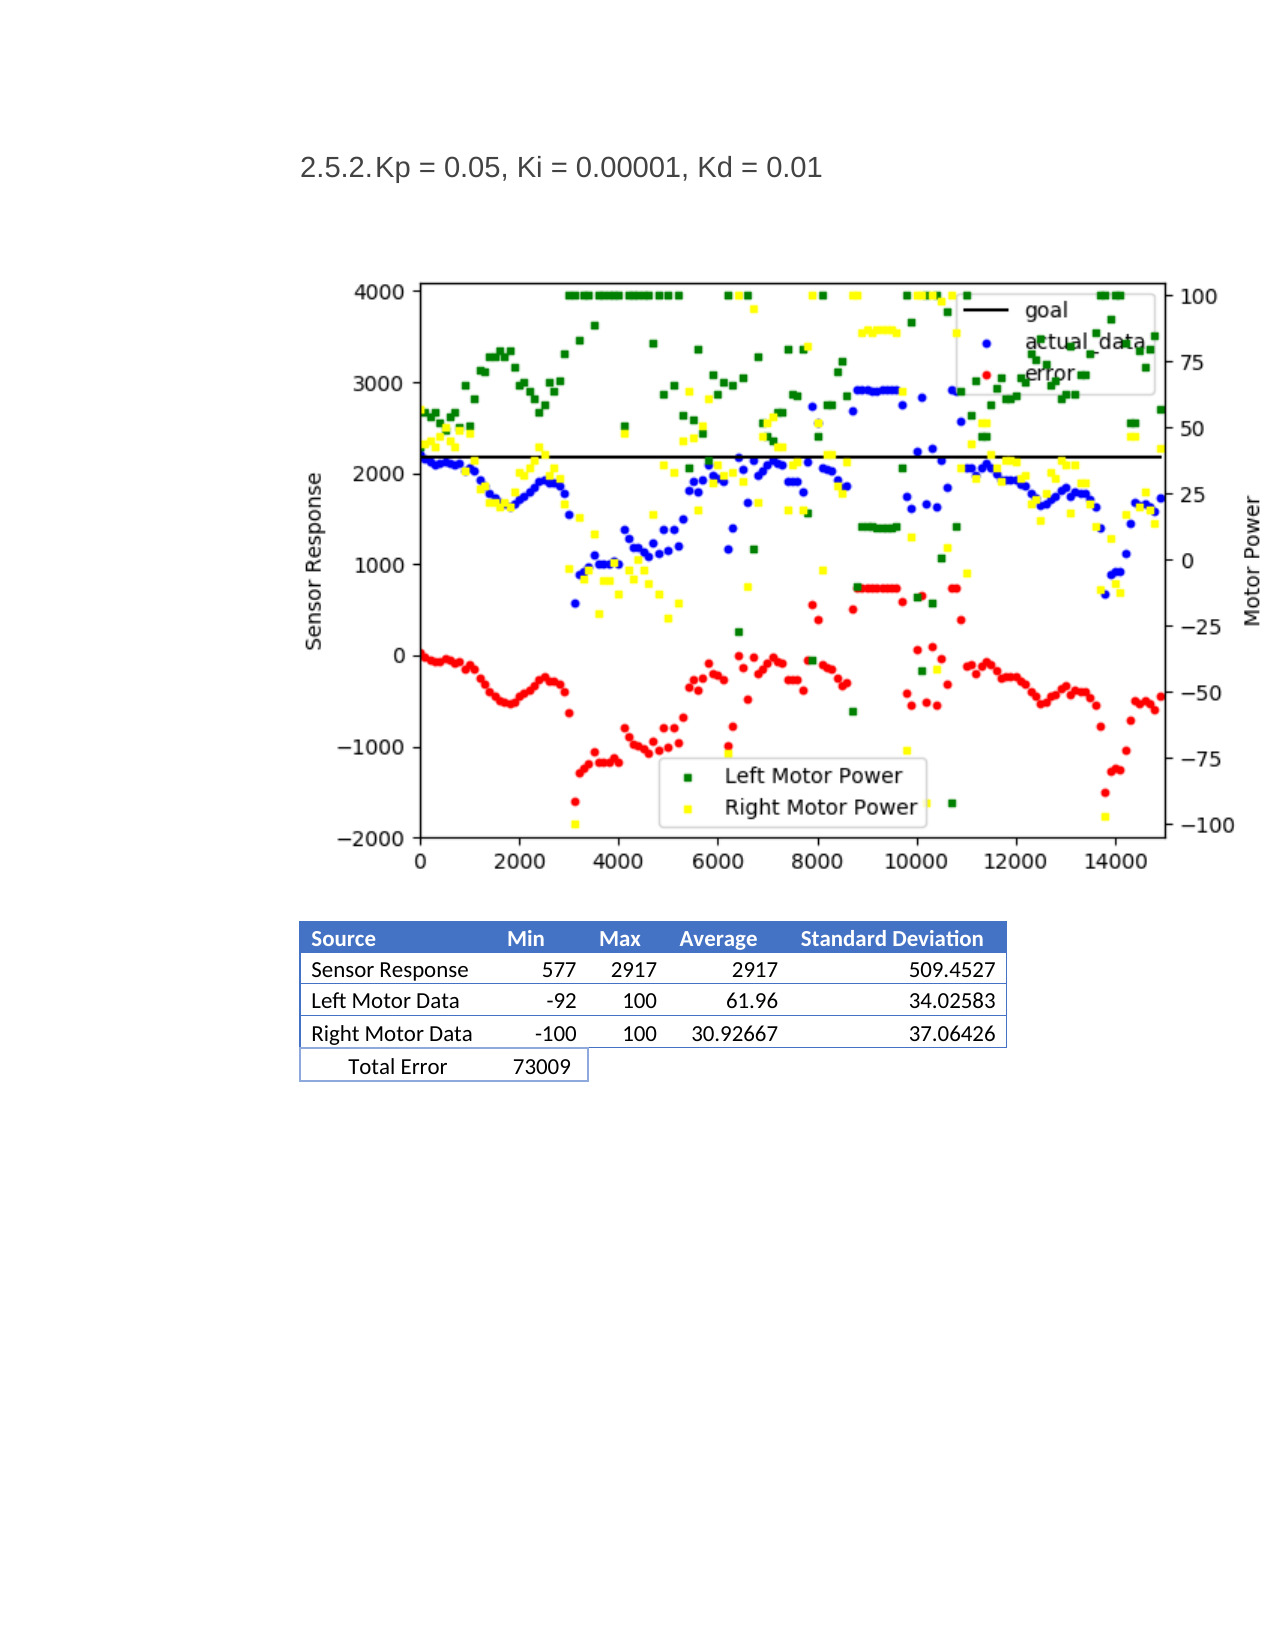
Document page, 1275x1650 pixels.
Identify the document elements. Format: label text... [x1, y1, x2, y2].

picture [300, 196, 1260, 917]
table_cell 73009 [496, 1049, 587, 1080]
table_cell 100 [588, 1016, 668, 1047]
subtitle Kp = 0.05, Ki = 0.00001, Kd = 0.01 [300, 150, 1125, 183]
table_header Source [301, 922, 496, 952]
table_cell Right Motor Data [301, 1016, 496, 1047]
table_header Average [668, 922, 789, 952]
table_cell 2917 [668, 953, 789, 983]
table_cell Total Error [301, 1049, 496, 1080]
table_cell Left Motor Data [301, 984, 496, 1014]
table_cell 37.06426 [789, 1016, 1006, 1047]
table_header Max [588, 922, 668, 952]
table_cell -92 [496, 984, 588, 1014]
table_cell 61.96 [668, 984, 789, 1014]
table_cell Sensor Response [301, 953, 496, 983]
table_header Min [496, 922, 588, 952]
table_header Standard Deviation [789, 922, 1006, 952]
table_cell 100 [588, 984, 668, 1014]
table_cell 509.4527 [789, 953, 1006, 983]
table_cell 30.92667 [668, 1016, 789, 1047]
table_cell 2917 [588, 953, 668, 983]
table_cell 577 [496, 953, 588, 983]
table_cell -100 [496, 1016, 588, 1047]
table_cell 34.02583 [789, 984, 1006, 1014]
